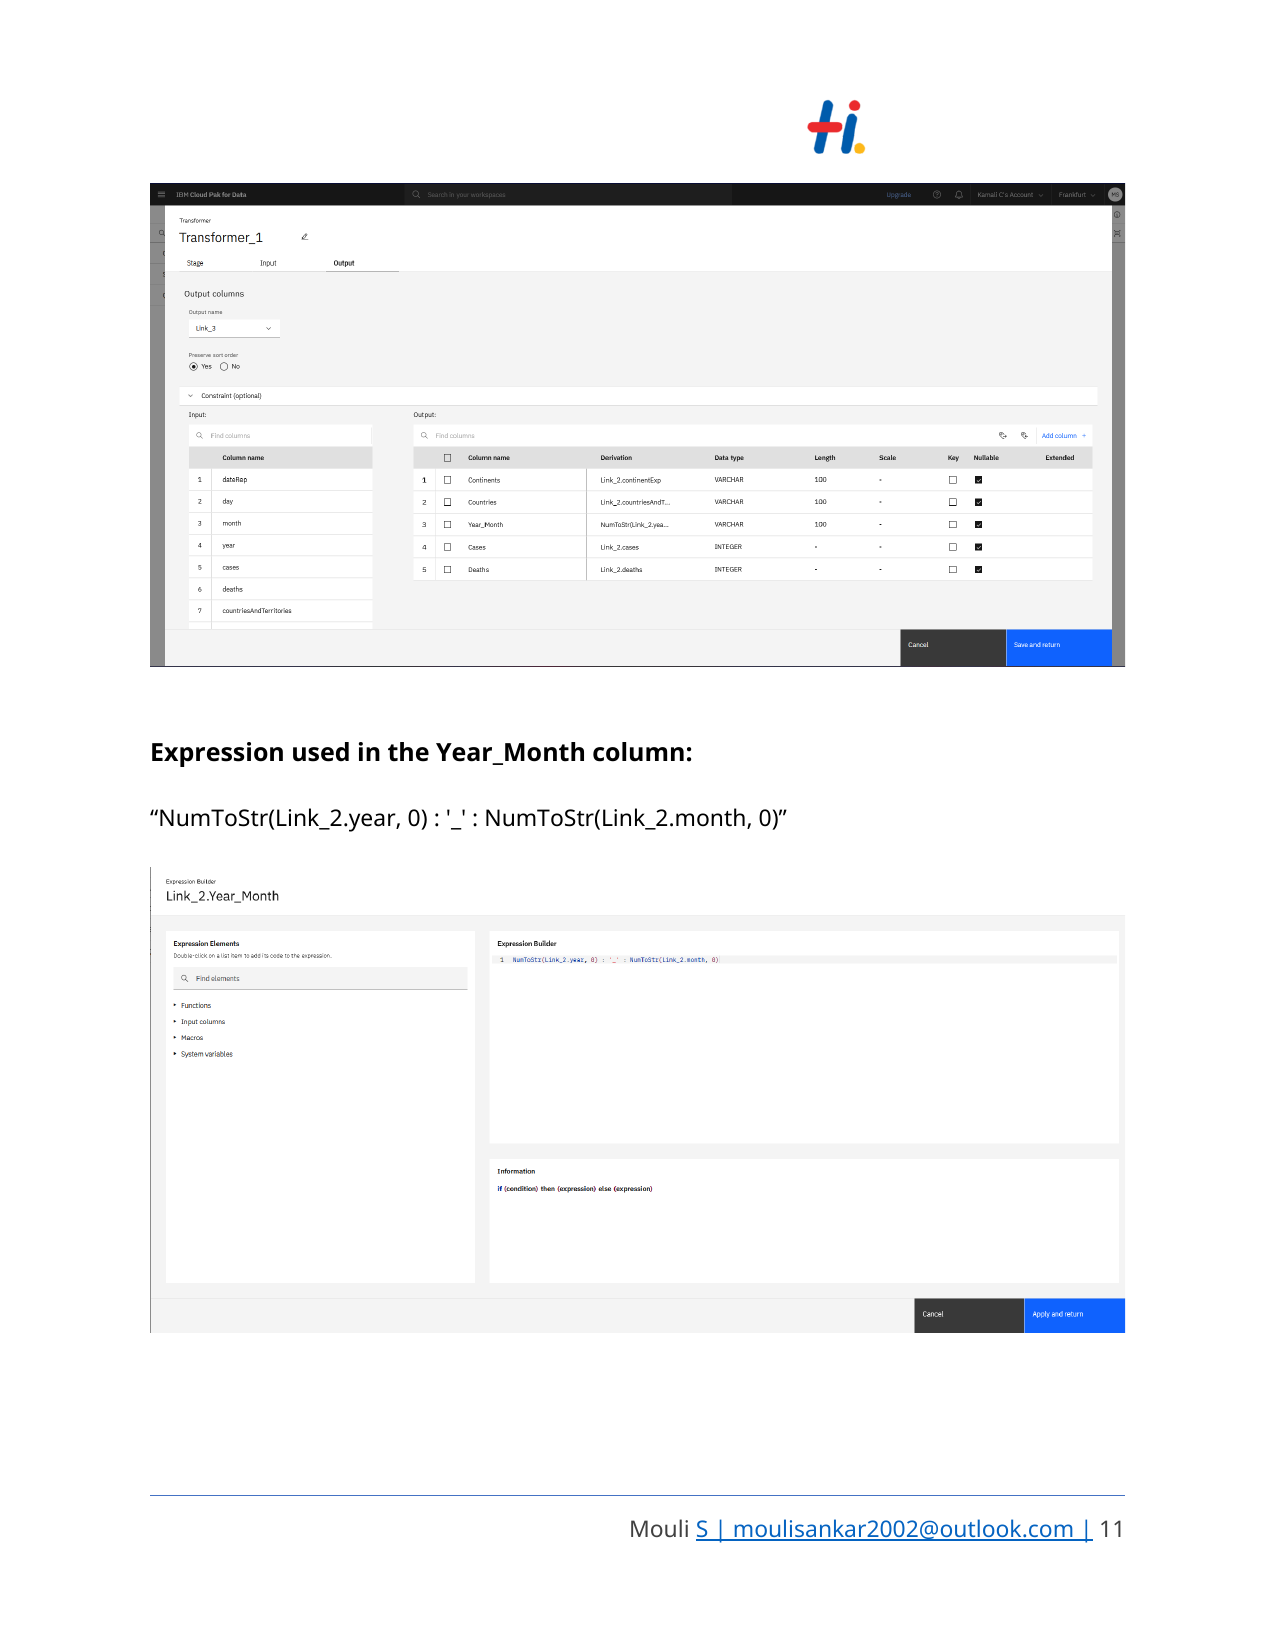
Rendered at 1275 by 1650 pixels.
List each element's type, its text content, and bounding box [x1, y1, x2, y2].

picture [150, 75, 1125, 667]
text Expression used in the Year_Month column: [150, 734, 1125, 768]
text “NumToStr(Link_2.year, 0) : '_' : NumToStr(Link_2.month, 0)” [150, 802, 1125, 834]
picture [150, 867, 1125, 1333]
